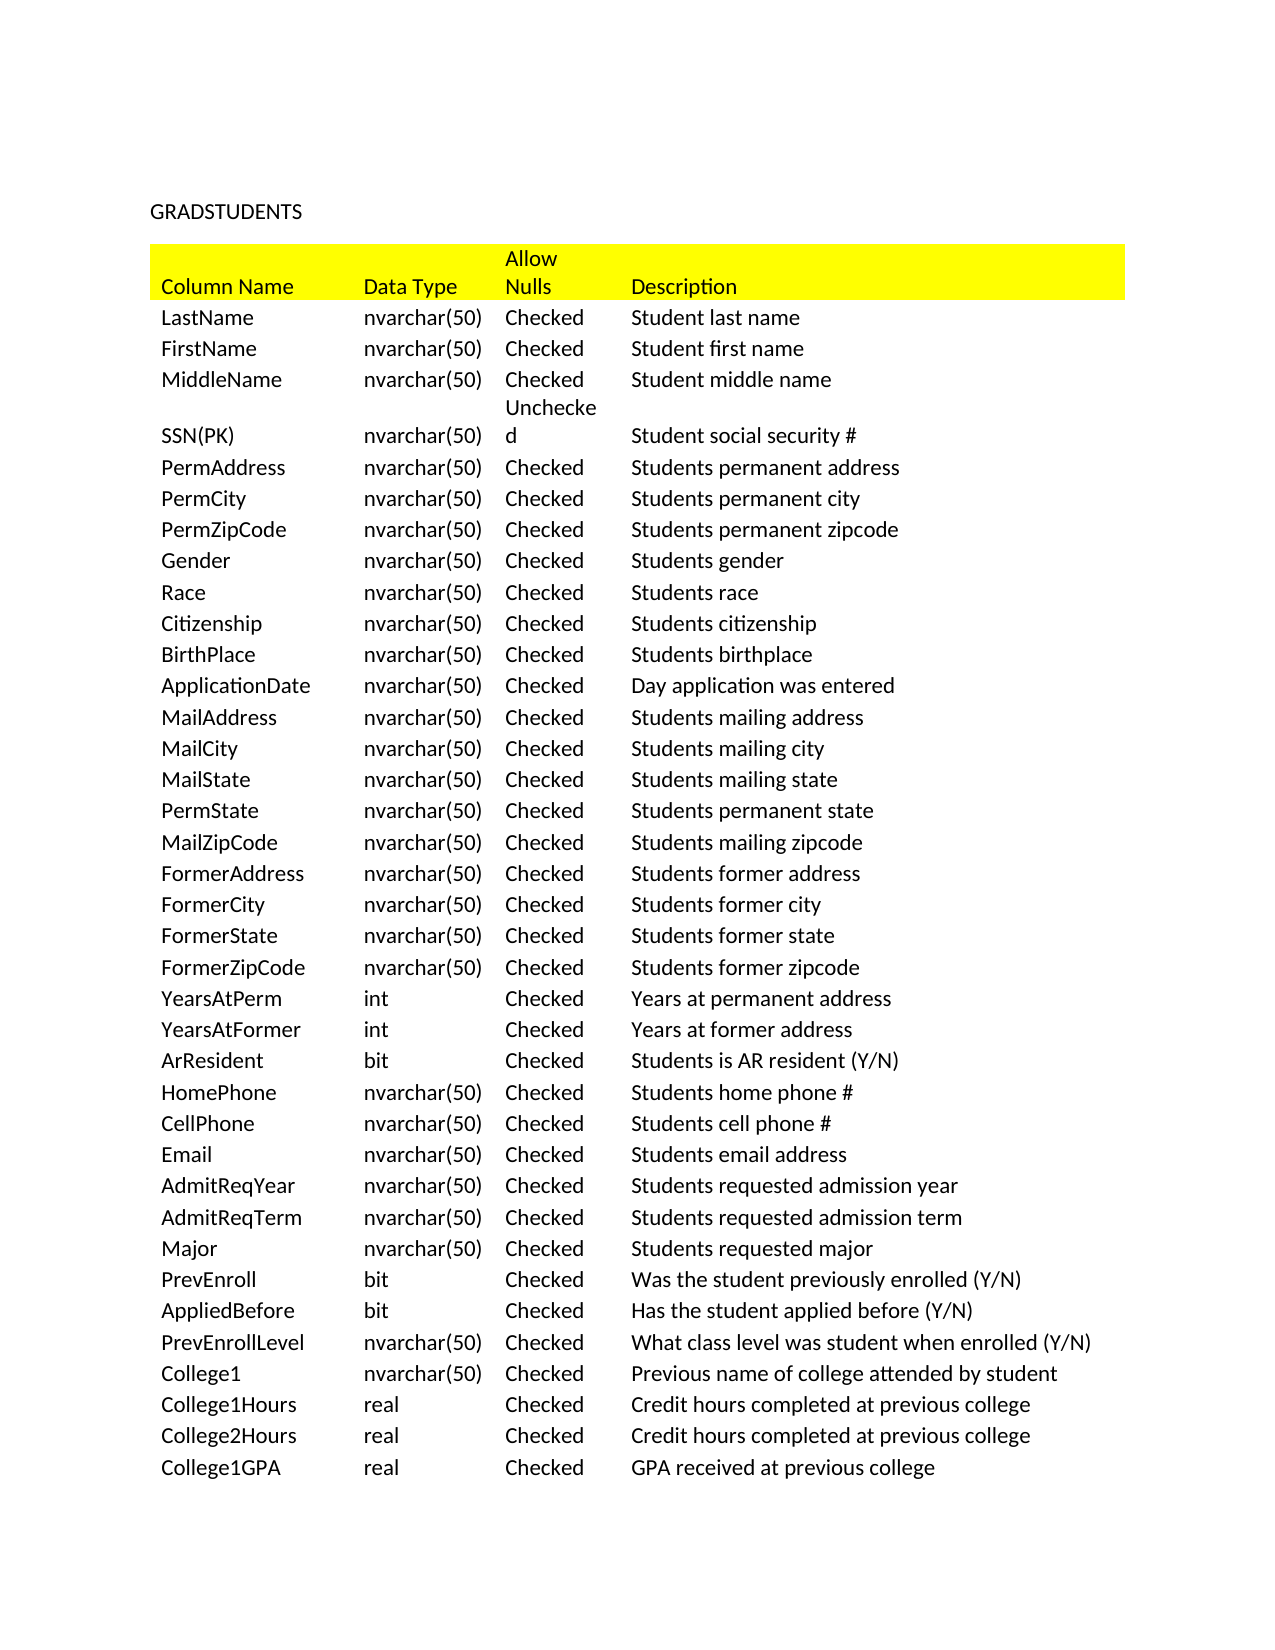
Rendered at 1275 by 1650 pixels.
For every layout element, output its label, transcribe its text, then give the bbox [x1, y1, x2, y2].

table_cell Checked [494, 1012, 620, 1043]
table_cell LastName [150, 300, 352, 331]
table_cell PrevEnrollLevel [150, 1325, 352, 1356]
table_cell Checked [494, 637, 620, 668]
table_cell nvarchar(50) [352, 950, 494, 981]
table_cell MailAddress [150, 700, 352, 731]
table_cell Checked [494, 481, 620, 512]
table_cell nvarchar(50) [352, 731, 494, 762]
table_cell Student social security # [620, 394, 1125, 449]
table_cell Students permanent address [620, 450, 1125, 481]
table_cell nvarchar(50) [352, 362, 494, 393]
table_header Column Name [150, 244, 352, 300]
table_cell Checked [494, 1231, 620, 1262]
table_cell Checked [494, 1043, 620, 1074]
table_cell nvarchar(50) [352, 1075, 494, 1106]
table_cell nvarchar(50) [352, 481, 494, 512]
table_cell Students birthplace [620, 637, 1125, 668]
table_cell bit [352, 1043, 494, 1074]
table_cell nvarchar(50) [352, 450, 494, 481]
table_cell Students former zipcode [620, 950, 1125, 981]
table_cell Checked [494, 331, 620, 362]
table_cell Checked [494, 731, 620, 762]
table_cell bit [352, 1262, 494, 1293]
table_cell Students former address [620, 856, 1125, 887]
table_cell nvarchar(50) [352, 793, 494, 824]
table_cell Checked [494, 1137, 620, 1168]
table_cell int [352, 1012, 494, 1043]
table_cell ArResident [150, 1043, 352, 1074]
table_cell nvarchar(50) [352, 394, 494, 449]
table_cell Checked [494, 950, 620, 981]
table_cell Previous name of college attended by student [620, 1356, 1125, 1387]
table_cell nvarchar(50) [352, 606, 494, 637]
table_cell nvarchar(50) [352, 331, 494, 362]
table_cell AdmitReqTerm [150, 1200, 352, 1231]
table_cell nvarchar(50) [352, 825, 494, 856]
table_cell nvarchar(50) [352, 1106, 494, 1137]
table_cell Students race [620, 575, 1125, 606]
table_cell nvarchar(50) [352, 1168, 494, 1199]
table_cell nvarchar(50) [352, 1356, 494, 1387]
table_cell PrevEnroll [150, 1262, 352, 1293]
table_cell YearsAtPerm [150, 981, 352, 1012]
table_cell Checked [494, 543, 620, 574]
table_cell PermState [150, 793, 352, 824]
table_cell Checked [494, 300, 620, 331]
table_cell Race [150, 575, 352, 606]
table_cell Checked [494, 512, 620, 543]
table_cell real [352, 1418, 494, 1449]
table_cell bit [352, 1293, 494, 1324]
table_cell Was the student previously enrolled (Y/N) [620, 1262, 1125, 1293]
table_cell BirthPlace [150, 637, 352, 668]
table_cell SSN(PK) [150, 394, 352, 449]
table_cell MailState [150, 762, 352, 793]
table_cell nvarchar(50) [352, 512, 494, 543]
table_cell Students former city [620, 887, 1125, 918]
table_cell Students requested admission year [620, 1168, 1125, 1199]
table_cell nvarchar(50) [352, 1325, 494, 1356]
table_cell Students mailing zipcode [620, 825, 1125, 856]
table_cell Checked [494, 450, 620, 481]
table_cell ApplicationDate [150, 668, 352, 699]
table_cell Day application was entered [620, 668, 1125, 699]
table_cell CellPhone [150, 1106, 352, 1137]
table_cell Students permanent zipcode [620, 512, 1125, 543]
table_cell Checked [494, 981, 620, 1012]
table_cell Checked [494, 1293, 620, 1324]
table_cell PermZipCode [150, 512, 352, 543]
table_cell Checked [494, 1168, 620, 1199]
table_cell nvarchar(50) [352, 918, 494, 949]
table_header Allow Nulls [494, 244, 620, 300]
table_cell nvarchar(50) [352, 575, 494, 606]
table_cell College2Hours [150, 1418, 352, 1449]
table_cell Checked [494, 1262, 620, 1293]
table_cell Email [150, 1137, 352, 1168]
table_cell Students email address [620, 1137, 1125, 1168]
table_cell Checked [494, 1450, 620, 1481]
table_header Description [620, 244, 1125, 300]
table_cell Student first name [620, 331, 1125, 362]
table_cell Checked [494, 793, 620, 824]
table_cell Checked [494, 700, 620, 731]
text GRADSTUDENTS [150, 197, 1125, 225]
table_cell Student middle name [620, 362, 1125, 393]
table_cell Unchecked [494, 394, 620, 449]
table_cell Checked [494, 1387, 620, 1418]
table_cell Checked [494, 1418, 620, 1449]
table_cell College1 [150, 1356, 352, 1387]
table_cell nvarchar(50) [352, 300, 494, 331]
table_cell real [352, 1387, 494, 1418]
table_cell Students cell phone # [620, 1106, 1125, 1137]
table_cell nvarchar(50) [352, 543, 494, 574]
table_cell MiddleName [150, 362, 352, 393]
table_cell nvarchar(50) [352, 700, 494, 731]
table_cell AdmitReqYear [150, 1168, 352, 1199]
table_cell College1GPA [150, 1450, 352, 1481]
table_cell Students citizenship [620, 606, 1125, 637]
table_cell FirstName [150, 331, 352, 362]
table_cell FormerCity [150, 887, 352, 918]
table_header Data Type [352, 244, 494, 300]
table_cell Students mailing state [620, 762, 1125, 793]
table_cell FormerState [150, 918, 352, 949]
table_cell Major [150, 1231, 352, 1262]
table_cell GPA received at previous college [620, 1450, 1125, 1481]
table_cell MailCity [150, 731, 352, 762]
table_cell Checked [494, 1356, 620, 1387]
table_cell Credit hours completed at previous college [620, 1418, 1125, 1449]
table_cell HomePhone [150, 1075, 352, 1106]
table_cell Citizenship [150, 606, 352, 637]
table_cell Students mailing address [620, 700, 1125, 731]
table_cell Checked [494, 1200, 620, 1231]
table_cell PermCity [150, 481, 352, 512]
table_cell real [352, 1450, 494, 1481]
table_cell int [352, 981, 494, 1012]
table_cell Checked [494, 918, 620, 949]
table_cell nvarchar(50) [352, 1200, 494, 1231]
table_cell Checked [494, 1325, 620, 1356]
table_cell Student last name [620, 300, 1125, 331]
table_cell nvarchar(50) [352, 1231, 494, 1262]
table_cell nvarchar(50) [352, 668, 494, 699]
table_cell Checked [494, 856, 620, 887]
table_cell College1Hours [150, 1387, 352, 1418]
table_cell PermAddress [150, 450, 352, 481]
table_cell Gender [150, 543, 352, 574]
table_cell Checked [494, 825, 620, 856]
table_cell Checked [494, 575, 620, 606]
table_cell Students former state [620, 918, 1125, 949]
table_cell Students mailing city [620, 731, 1125, 762]
table_cell Credit hours completed at previous college [620, 1387, 1125, 1418]
table_cell nvarchar(50) [352, 1137, 494, 1168]
table_cell Students requested admission term [620, 1200, 1125, 1231]
table_cell YearsAtFormer [150, 1012, 352, 1043]
table_cell Students is AR resident (Y/N) [620, 1043, 1125, 1074]
table_cell Students home phone # [620, 1075, 1125, 1106]
table_cell Checked [494, 1075, 620, 1106]
table_cell Checked [494, 1106, 620, 1137]
table_cell Has the student applied before (Y/N) [620, 1293, 1125, 1324]
table_cell nvarchar(50) [352, 856, 494, 887]
table_cell nvarchar(50) [352, 887, 494, 918]
table_cell Students permanent city [620, 481, 1125, 512]
table_cell Students permanent state [620, 793, 1125, 824]
table_cell Students gender [620, 543, 1125, 574]
table_cell Years at permanent address [620, 981, 1125, 1012]
table_cell Checked [494, 362, 620, 393]
table_cell MailZipCode [150, 825, 352, 856]
table_cell AppliedBefore [150, 1293, 352, 1324]
table_cell Checked [494, 668, 620, 699]
table_cell Years at former address [620, 1012, 1125, 1043]
table_cell nvarchar(50) [352, 637, 494, 668]
table_cell Checked [494, 606, 620, 637]
table_cell FormerZipCode [150, 950, 352, 981]
table_cell Checked [494, 887, 620, 918]
table_cell Students requested major [620, 1231, 1125, 1262]
table_cell nvarchar(50) [352, 762, 494, 793]
table_cell What class level was student when enrolled (Y/N) [620, 1325, 1125, 1356]
table_cell Checked [494, 762, 620, 793]
table_cell FormerAddress [150, 856, 352, 887]
